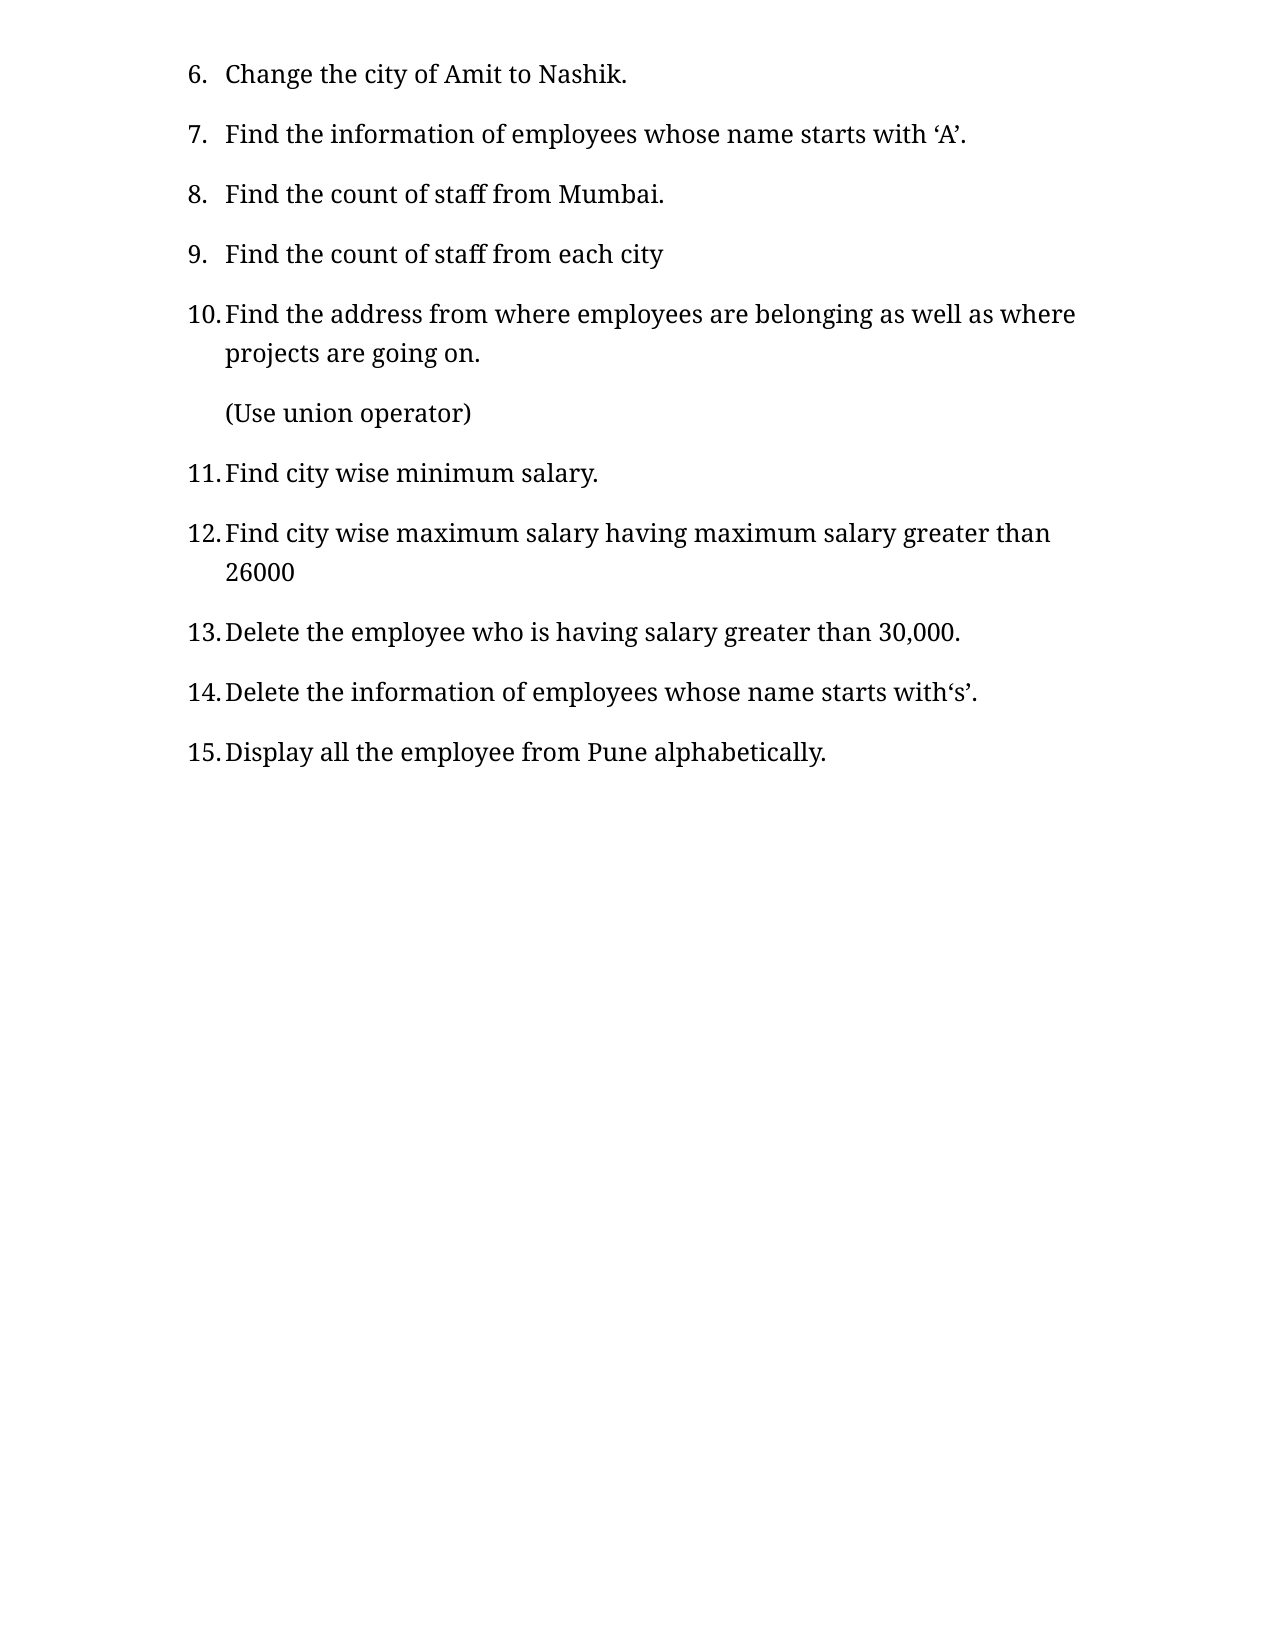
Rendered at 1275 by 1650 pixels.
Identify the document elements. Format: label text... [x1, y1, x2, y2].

list Find the address from where employees are belonging as well as where projects are going on. [187, 296, 1125, 369]
list Delete the information of employees whose name starts with‘s’. [187, 674, 1125, 709]
list Find the count of staff from Mumbai. [187, 176, 1125, 210]
list Find the count of staff from each city [187, 236, 1125, 270]
list Find the information of employees whose name starts with ‘A’. [187, 116, 1125, 150]
text (Use union operator) [225, 395, 1125, 429]
list Find city wise minimum salary. [187, 455, 1125, 489]
list Delete the employee who is having salary greater than 30,000. [187, 614, 1125, 649]
list Display all the employee from Pune alphabetically. [187, 734, 1125, 769]
list Find city wise maximum salary having maximum salary greater than 26000 [187, 515, 1125, 589]
list Change the city of Amit to Nashik. [187, 56, 1125, 90]
